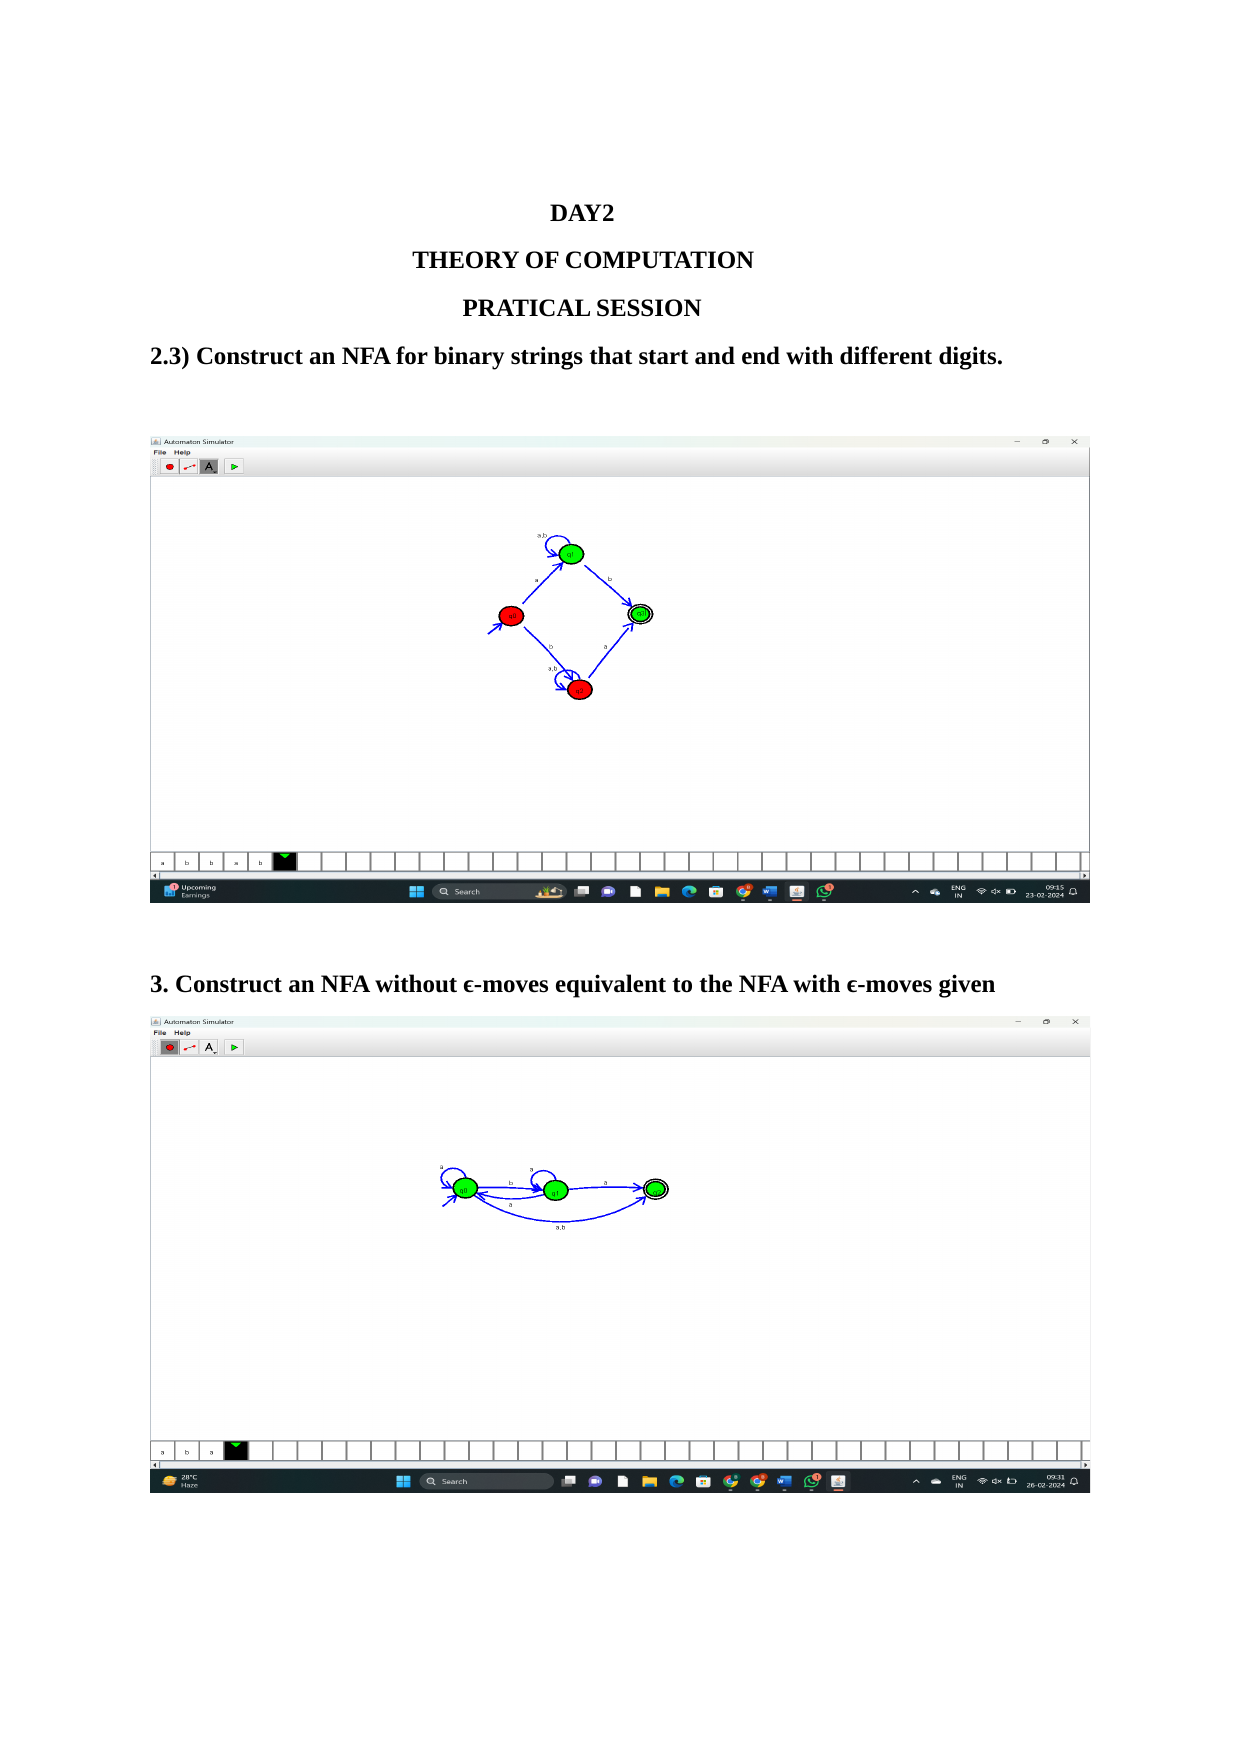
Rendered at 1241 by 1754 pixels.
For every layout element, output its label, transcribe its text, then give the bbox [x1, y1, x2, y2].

text DAY2 [150, 198, 1090, 226]
text 3. Construct an NFA without ϵ-moves equivalent to the NFA with ϵ-moves given [150, 969, 1090, 997]
picture [150, 436, 1090, 903]
text THEORY OF COMPUTATION [150, 245, 1090, 274]
text 2.3) Construct an NFA for binary strings that start and end with different digits. [150, 341, 1090, 369]
picture [150, 1016, 1091, 1493]
text PRATICAL SESSION [150, 293, 1090, 322]
